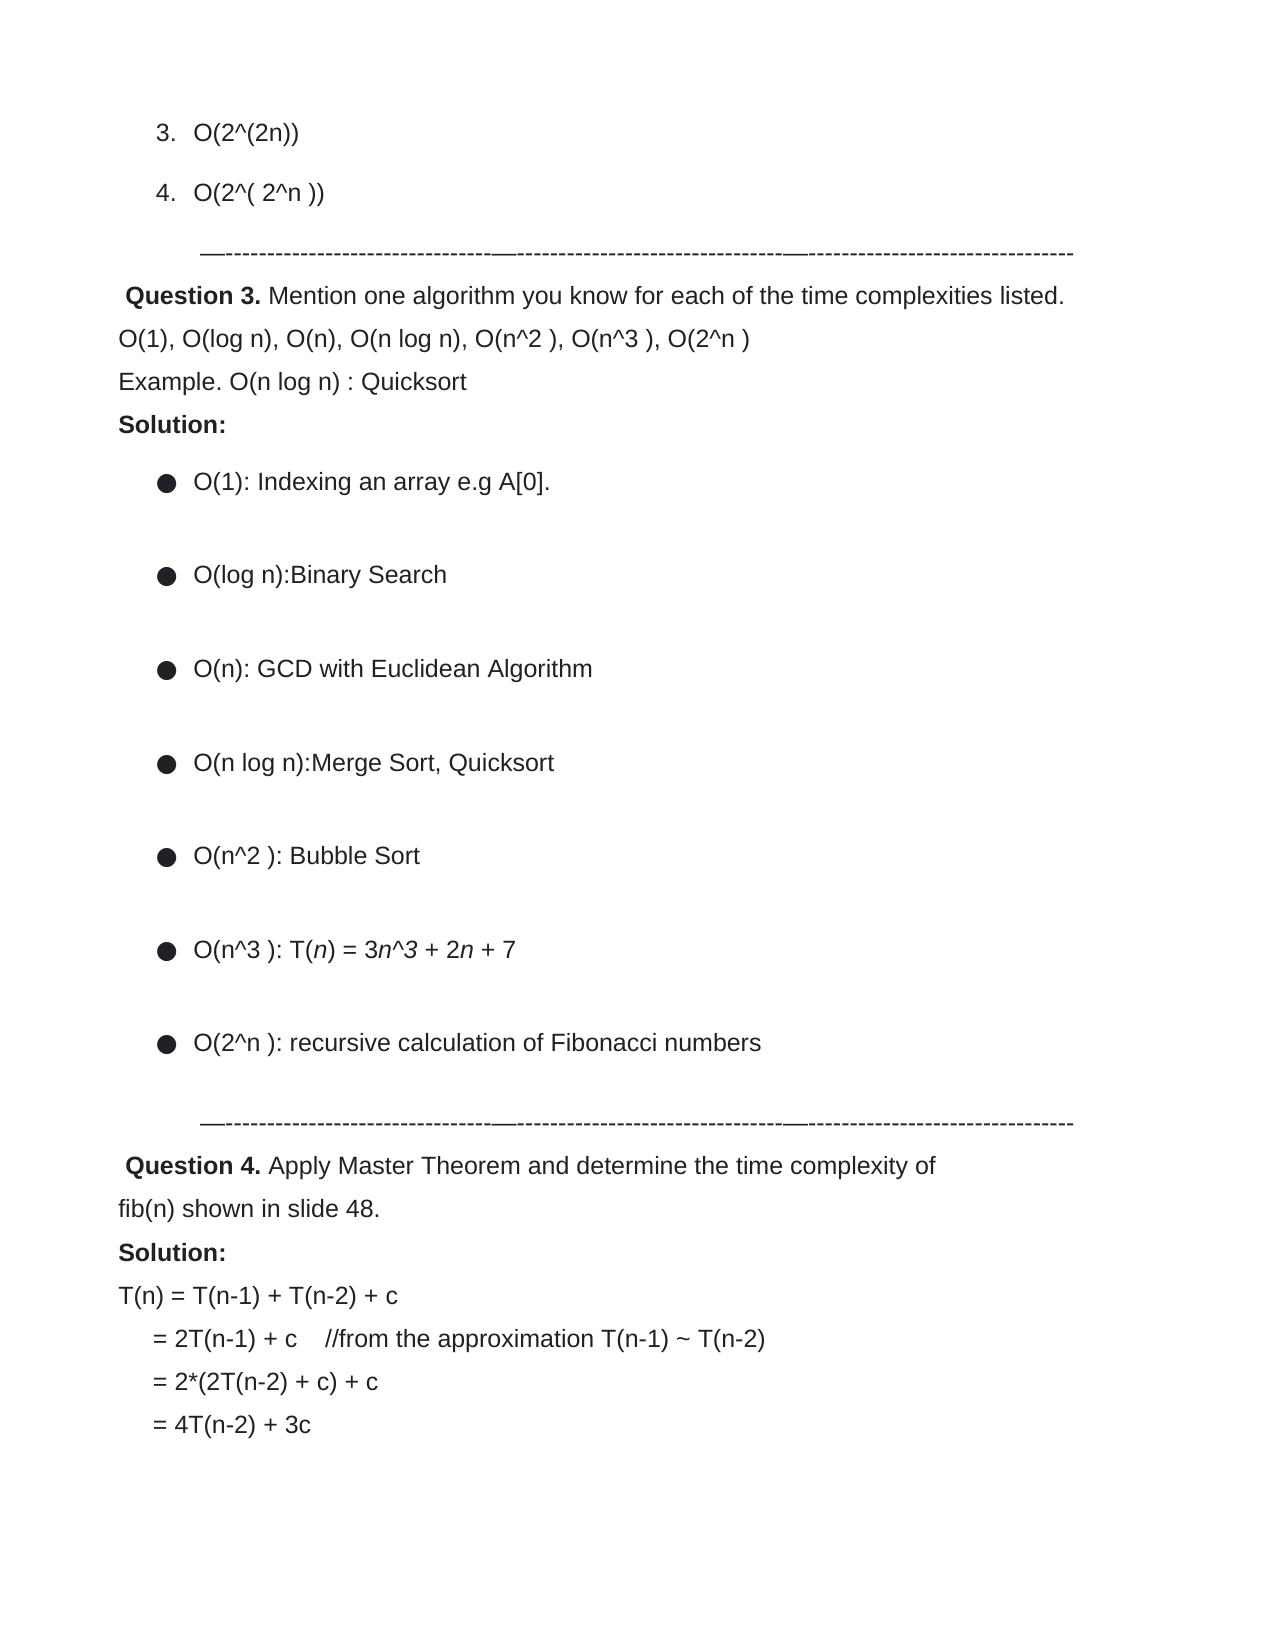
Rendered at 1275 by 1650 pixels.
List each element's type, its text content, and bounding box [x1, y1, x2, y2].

text —--------------------------------—--------------------------------—-------------------------------- [118, 1108, 1157, 1137]
list O(1): Indexing an array e.g A[0]. [156, 453, 1157, 504]
text Example. O(n log n) : Quicksort [118, 367, 1157, 396]
text = 4T(n-2) + 3c [118, 1410, 1157, 1439]
text = 2*(2T(n-2) + c) + c [118, 1367, 1157, 1396]
list O(2^( 2^n )) [156, 178, 1157, 207]
list O(log n):Binary Search [156, 547, 1157, 598]
list O(n^2 ): Bubble Sort [156, 827, 1157, 879]
text Solution: [118, 410, 1157, 439]
text Question 3. Mention one algorithm you know for each of the time complexities listed. [118, 281, 1157, 309]
list O(n): GCD with Euclidean Algorithm [156, 640, 1157, 692]
text Solution: [118, 1237, 1157, 1266]
text T(n) = T(n-1) + T(n-2) + c [118, 1281, 1157, 1309]
text = 2T(n-1) + c //from the approximation T(n-1) ~ T(n-2) [118, 1324, 1157, 1352]
text —--------------------------------—--------------------------------—-------------------------------- [118, 238, 1157, 266]
list O(n log n):Merge Sort, Quicksort [156, 734, 1157, 785]
list O(n^3 ): T(n) = 3n^3 + 2n + 7 [156, 921, 1157, 972]
text fib(n) shown in slide 48. [118, 1194, 1157, 1223]
text Question 4. Apply Master Theorem and determine the time complexity of [118, 1151, 1157, 1180]
text O(1), O(log n), O(n), O(n log n), O(n^2 ), O(n^3 ), O(2^n ) [118, 324, 1157, 353]
list O(2^(2n)) [156, 118, 1157, 147]
list O(2^n ): recursive calculation of Fibonacci numbers [156, 1014, 1157, 1066]
